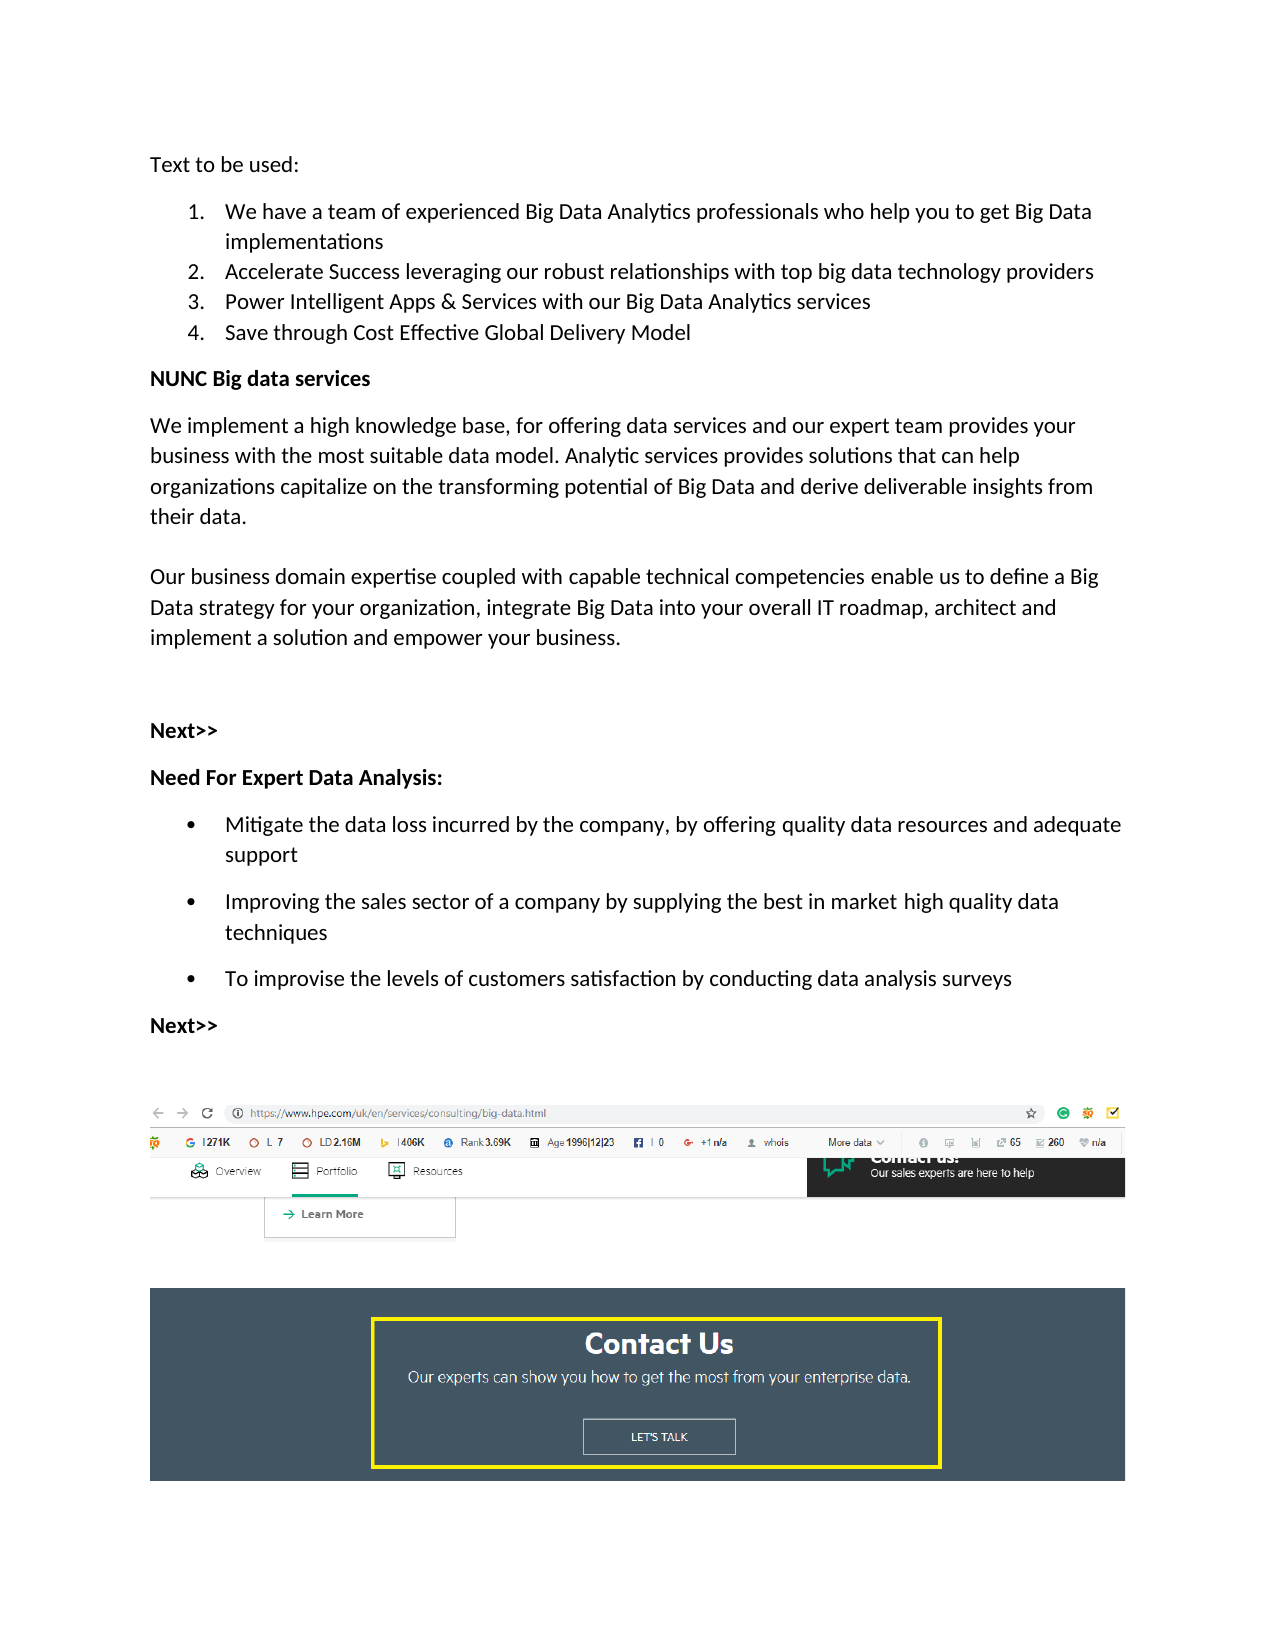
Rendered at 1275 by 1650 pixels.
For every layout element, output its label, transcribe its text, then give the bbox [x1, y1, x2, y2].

list We have a team of experienced Big Data Analytics professionals who help you to get Big Data implementations [187, 197, 1125, 255]
list Improving the sales sector of a company by supplying the best in market high quality data techniques [187, 887, 1125, 946]
list Accelerate Success leveraging our robust relationships with top big data technology providers [187, 257, 1125, 285]
list Power Intelligent Apps & Services with our Big Data Analytics services [187, 287, 1125, 316]
text Text to be used: [150, 150, 1125, 178]
list Mitigate the data loss incurred by the company, by offering quality data resources and adequate support [187, 810, 1125, 869]
text NUNC Big data services [150, 364, 1125, 393]
text Next>> [150, 717, 1125, 745]
picture [150, 1105, 1125, 1481]
list Save through Cost Effective Global Delivery Model [187, 318, 1125, 346]
list To improvise the levels of customers satisfaction by conducting data analysis surveys [187, 964, 1125, 993]
text We implement a high knowledge base, for offering data services and our expert team provides your business with the most suitable data model. Analytic services provides solutions that can help organizations capitalize on the transforming potential of Big Data and derive deliverable insights from their data. Our business domain expertise coupled with capable technical competencies enable us to define a Big Data strategy for your organization, integrate Big Data into your overall IT roadmap, architect and implement a solution and empower your business. [150, 411, 1125, 651]
text Need For Expert Data Analysis: [150, 763, 1125, 792]
text Next>> [150, 1011, 1125, 1039]
